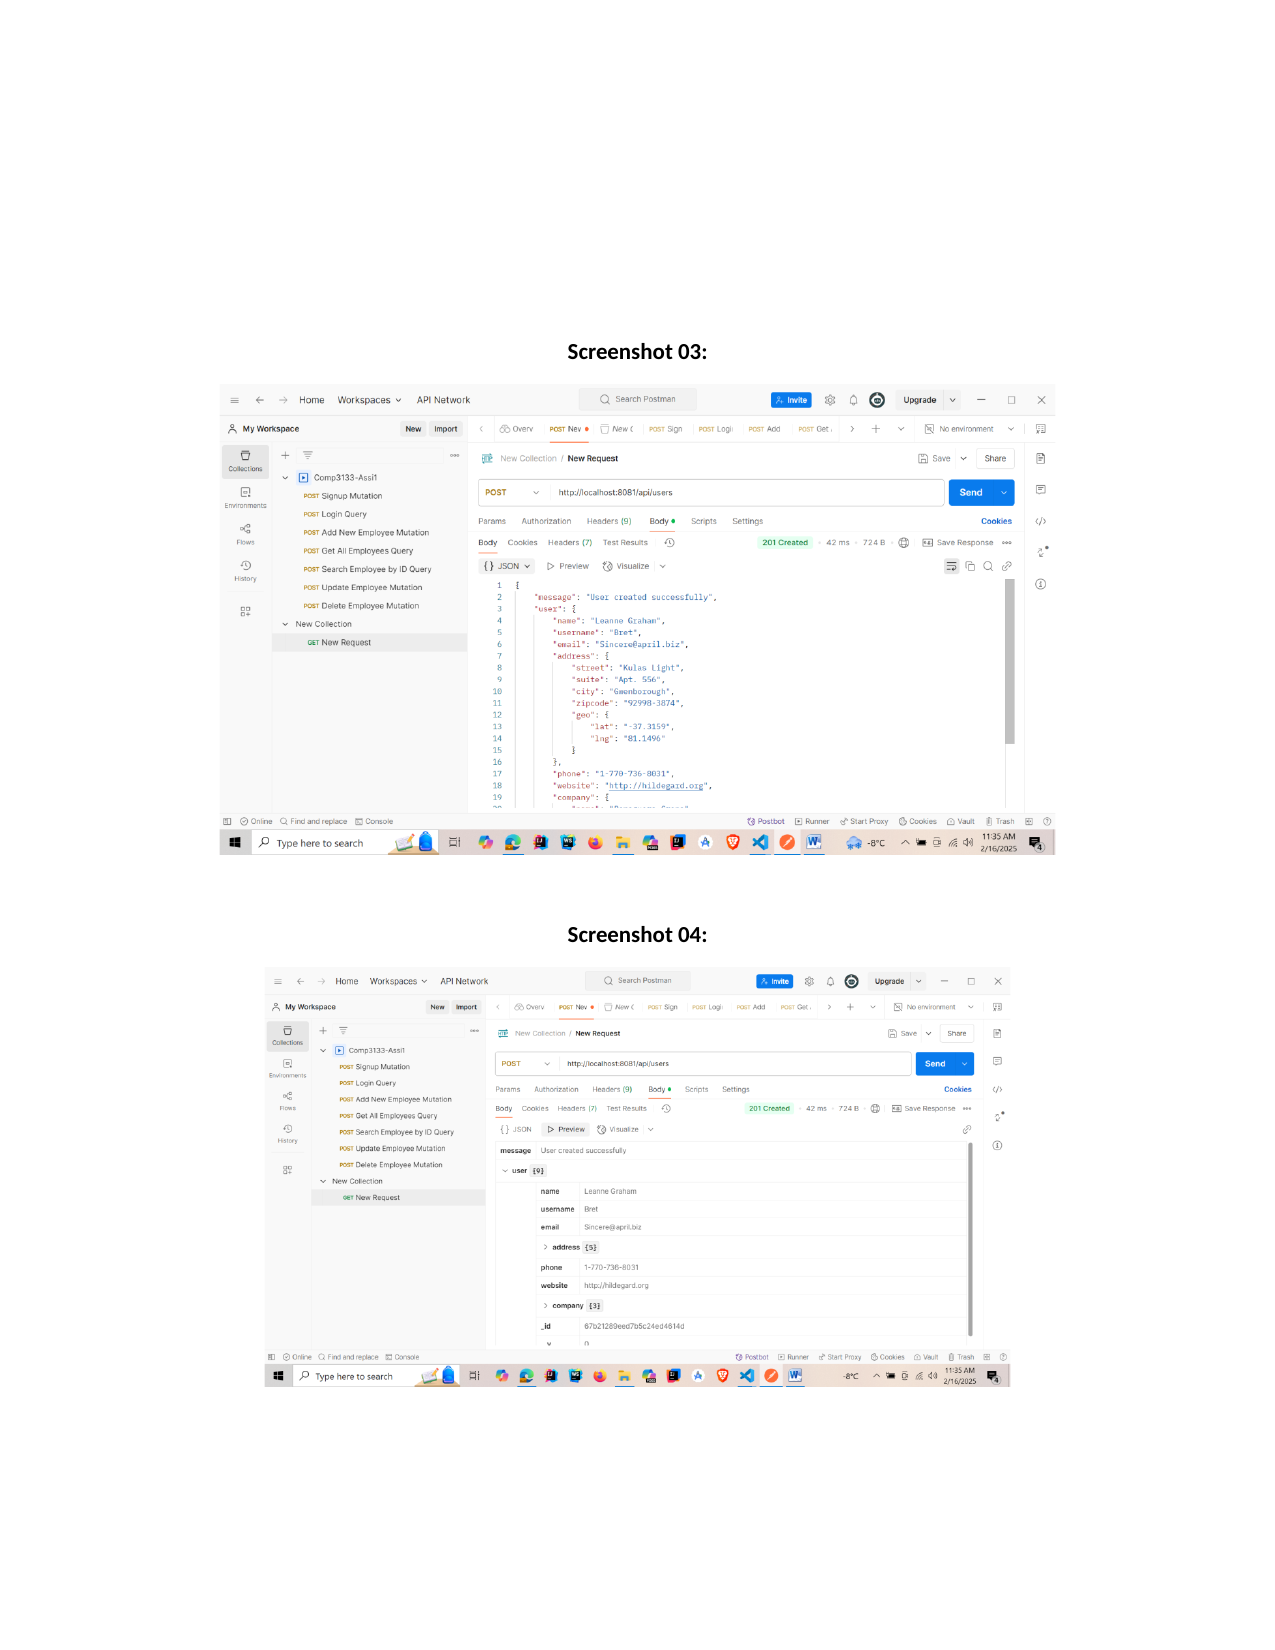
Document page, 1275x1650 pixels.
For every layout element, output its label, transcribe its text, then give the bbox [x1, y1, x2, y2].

text Screenshot 04: [150, 920, 1125, 948]
text Screenshot 03: [150, 337, 1125, 366]
picture [219, 384, 1056, 855]
picture [264, 967, 1011, 1387]
